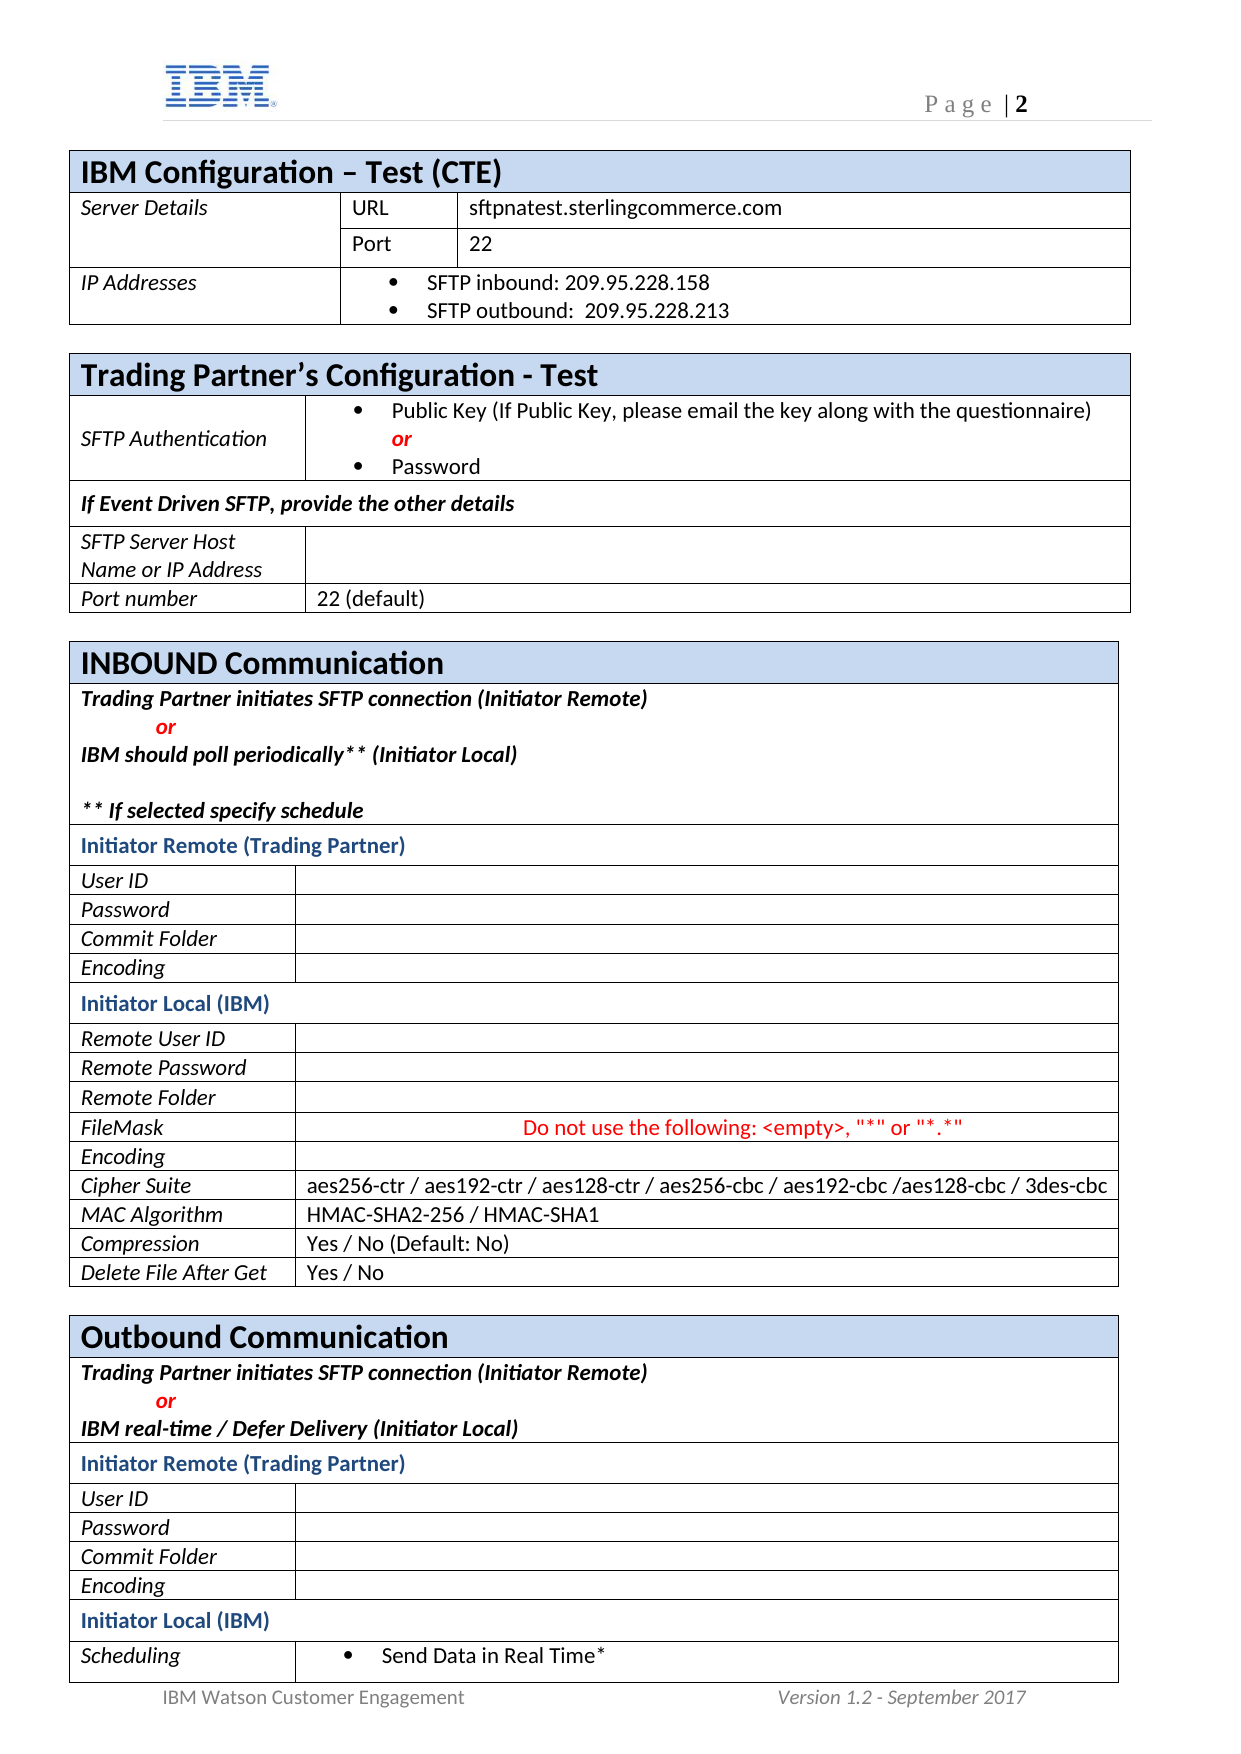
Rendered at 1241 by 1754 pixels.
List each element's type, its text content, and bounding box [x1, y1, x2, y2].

table_cell [296, 1024, 1118, 1052]
table_cell If Event Driven SFTP, provide the other details [70, 481, 1130, 526]
table_cell Encoding [70, 954, 295, 982]
table_cell Initiator Local (IBM) [70, 983, 1118, 1023]
table_cell Compression [70, 1229, 295, 1257]
table_cell [296, 1484, 1118, 1512]
table_cell Cipher Suite [70, 1171, 295, 1199]
table_cell Initiator Local (IBM) [70, 1600, 1118, 1641]
table_cell Trading Partner initiates SFTP connection (Initiator Remote) or IBM real-time / Defer Delivery (Initiator Local) [70, 1358, 1118, 1442]
table_cell Yes / No (Default: No) [296, 1229, 1118, 1257]
table_cell Encoding [70, 1571, 295, 1599]
table_cell Do not use the following: <empty>, "*" or "*.*" [296, 1113, 1118, 1141]
table_cell FileMask [70, 1113, 295, 1141]
table_cell [296, 895, 1118, 923]
table_cell [296, 1053, 1118, 1081]
table_cell [296, 866, 1118, 894]
table_cell Remote Folder [70, 1082, 295, 1112]
table_cell [306, 527, 1130, 583]
table_cell IP Addresses [70, 268, 340, 324]
table_cell Password [70, 1513, 295, 1541]
table_cell [296, 925, 1118, 952]
table_cell aes256-ctr / aes192-ctr / aes128-ctr / aes256-cbc / aes192-cbc /aes128-cbc / 3des-cbc [296, 1171, 1118, 1199]
table_cell 22 (default) [306, 584, 1130, 612]
table_header INBOUND Communication [70, 642, 1118, 683]
table_cell Yes / No [296, 1258, 1118, 1286]
table_cell Commit Folder [70, 1542, 295, 1570]
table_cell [296, 1642, 1118, 1682]
table_cell SFTP inbound: 209.95.228.158 SFTP outbound: 209.95.228.213 [341, 268, 1130, 324]
table_cell sftpnatest.sterlingcommerce.com [458, 193, 1130, 228]
table_cell Scheduling [70, 1642, 295, 1682]
table_cell Encoding [70, 1142, 295, 1170]
table_cell Public Key (If Public Key, please email the key along with the questionnaire) or Password [306, 396, 1130, 480]
table_cell SFTP Authentication [70, 396, 305, 480]
table_cell [296, 1542, 1118, 1570]
table_cell Port [341, 229, 457, 267]
table_cell Initiator Remote (Trading Partner) [70, 1443, 1118, 1483]
table_cell SFTP Server Host Name or IP Address [70, 527, 305, 583]
table_header Trading Partner’s Configuration - Test [70, 354, 1130, 395]
table_cell Password [70, 895, 295, 923]
table_cell User ID [70, 1484, 295, 1512]
table_cell [296, 1571, 1118, 1599]
table_cell Remote Password [70, 1053, 295, 1081]
table_header IBM Configuration – Test (CTE) [70, 151, 1130, 192]
picture [162, 59, 279, 113]
table_cell [296, 1082, 1118, 1112]
table_cell Delete File After Get [70, 1258, 295, 1286]
table_cell Commit Folder [70, 925, 295, 952]
table_cell User ID [70, 866, 295, 894]
table_cell Server Details [70, 193, 340, 267]
table_header Outbound Communication [70, 1316, 1118, 1357]
table_cell Initiator Remote (Trading Partner) [70, 825, 1118, 865]
table_cell 22 [458, 229, 1130, 267]
table_cell [296, 954, 1118, 982]
table_cell [296, 1513, 1118, 1541]
table_cell MAC Algorithm [70, 1200, 295, 1228]
table_cell Trading Partner initiates SFTP connection (Initiator Remote) or IBM should poll periodically** (Initiator Local) ** If selected specify schedule [70, 684, 1118, 824]
table_cell HMAC-SHA2-256 / HMAC-SHA1 [296, 1200, 1118, 1228]
table_cell [296, 1142, 1118, 1170]
table_cell Remote User ID [70, 1024, 295, 1052]
table_cell Port number [70, 584, 305, 612]
table_cell URL [341, 193, 457, 228]
